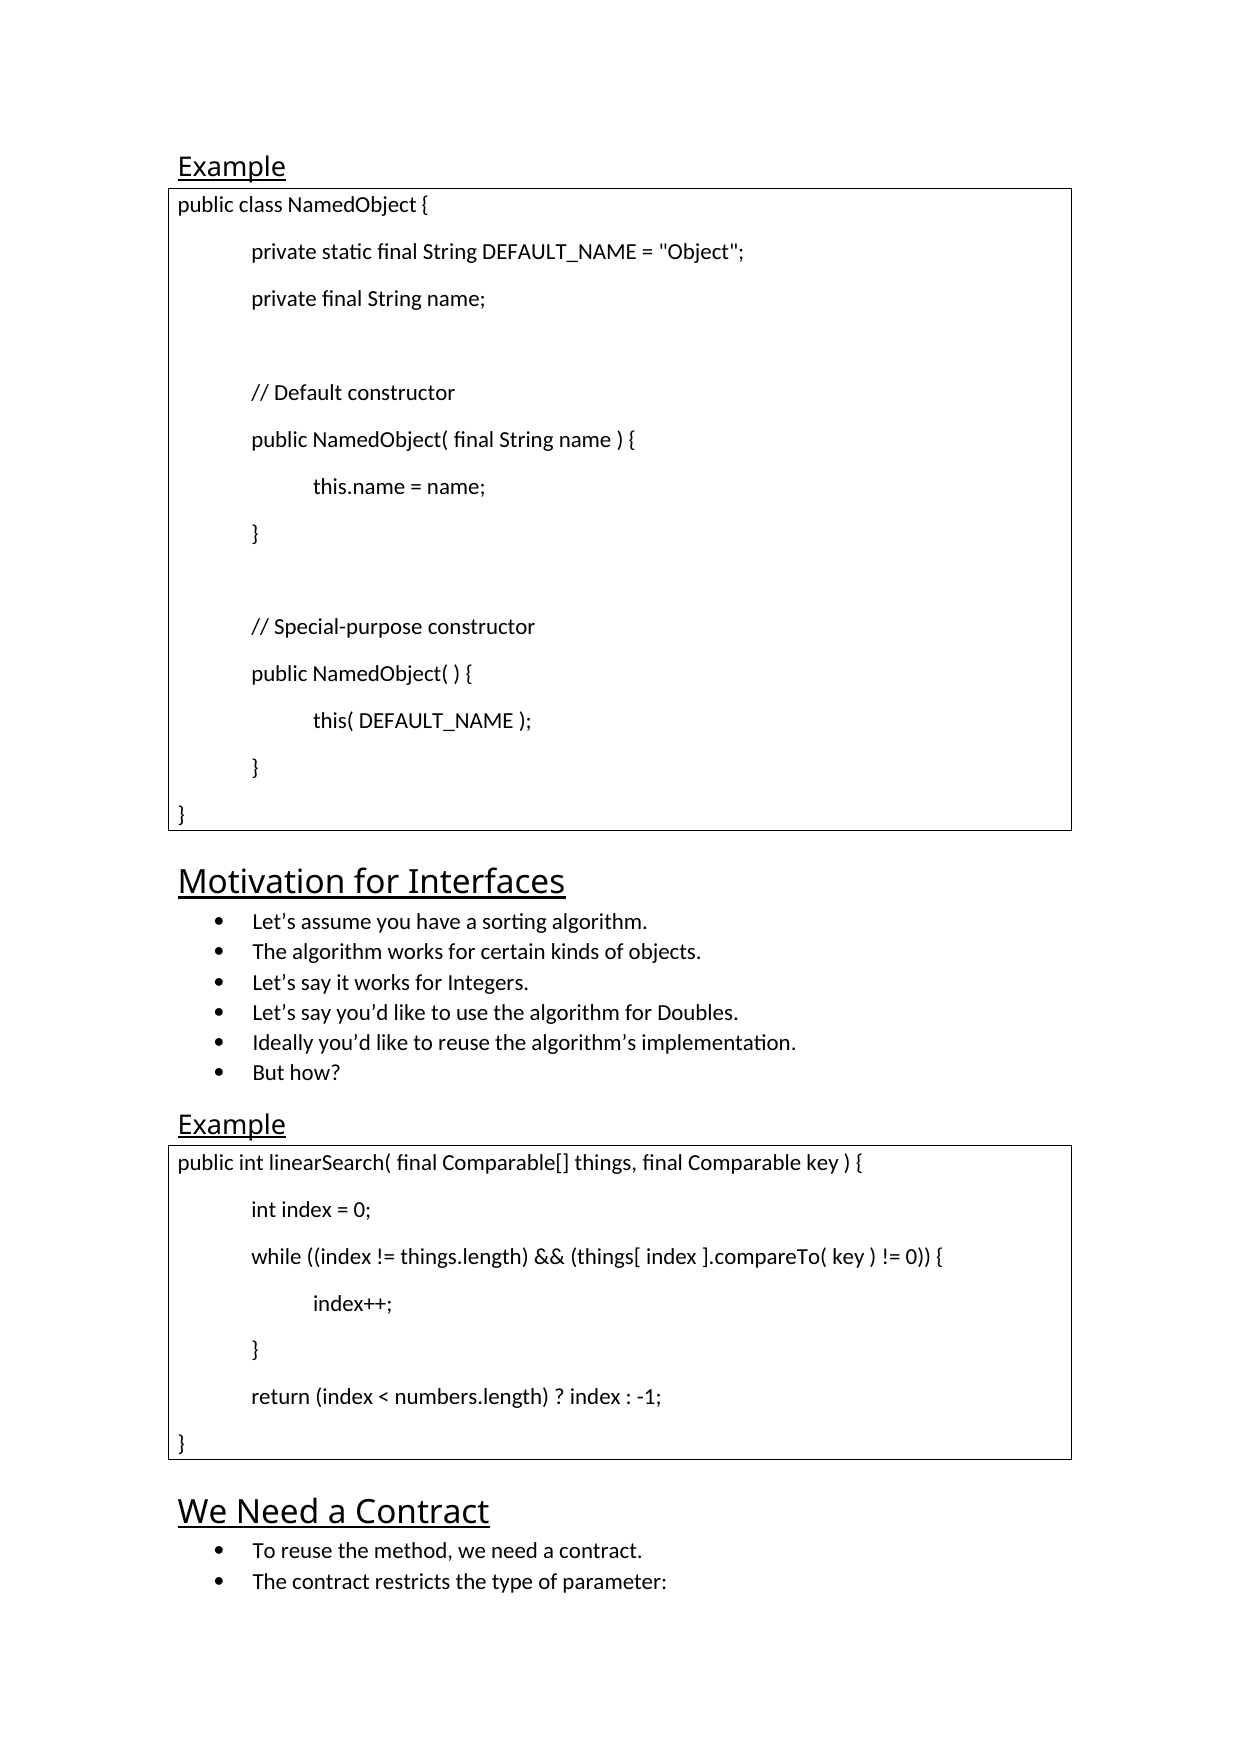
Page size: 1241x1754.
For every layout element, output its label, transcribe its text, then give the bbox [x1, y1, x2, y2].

subtitle Example [177, 1105, 1063, 1142]
text return (index < numbers.length) ? index : -1; [169, 1379, 1071, 1410]
text private final String name; [169, 281, 1071, 312]
text } [169, 750, 1071, 781]
text while ((index != things.length) && (things[ index ].compareTo( key ) != 0)) { [169, 1239, 1071, 1270]
list Let’s assume you have a sorting algorithm. [215, 907, 1063, 935]
text } [169, 516, 1071, 547]
text public class NamedObject { [169, 189, 1071, 218]
list Let’s say it works for Integers. [215, 968, 1063, 996]
text private static final String DEFAULT_NAME = "Object"; [169, 234, 1071, 265]
text } [169, 797, 1071, 830]
list Ideally you’d like to reuse the algorithm’s implementation. [215, 1028, 1063, 1056]
text int index = 0; [169, 1192, 1071, 1223]
text index++; [169, 1286, 1071, 1317]
list The algorithm works for certain kinds of objects. [215, 937, 1063, 965]
text // Special-purpose constructor [169, 609, 1071, 640]
list The contract restricts the type of parameter: [215, 1567, 1063, 1595]
list But how? [215, 1058, 1063, 1086]
text } [169, 1332, 1071, 1363]
text this.name = name; [169, 469, 1071, 500]
text } [169, 1426, 1071, 1459]
list Let’s say you’d like to use the algorithm for Doubles. [215, 998, 1063, 1026]
text // Default constructor [169, 375, 1071, 406]
text public NamedObject( ) { [169, 656, 1071, 687]
text public int linearSearch( final Comparable[] things, final Comparable key ) { [169, 1146, 1071, 1176]
text this( DEFAULT_NAME ); [169, 703, 1071, 734]
subtitle Example [177, 148, 1063, 184]
subtitle We Need a Contract [177, 1488, 1063, 1533]
list To reuse the method, we need a contract. [215, 1537, 1063, 1564]
text public NamedObject( final String name ) { [169, 422, 1071, 453]
subtitle Motivation for Interfaces [177, 858, 1063, 904]
